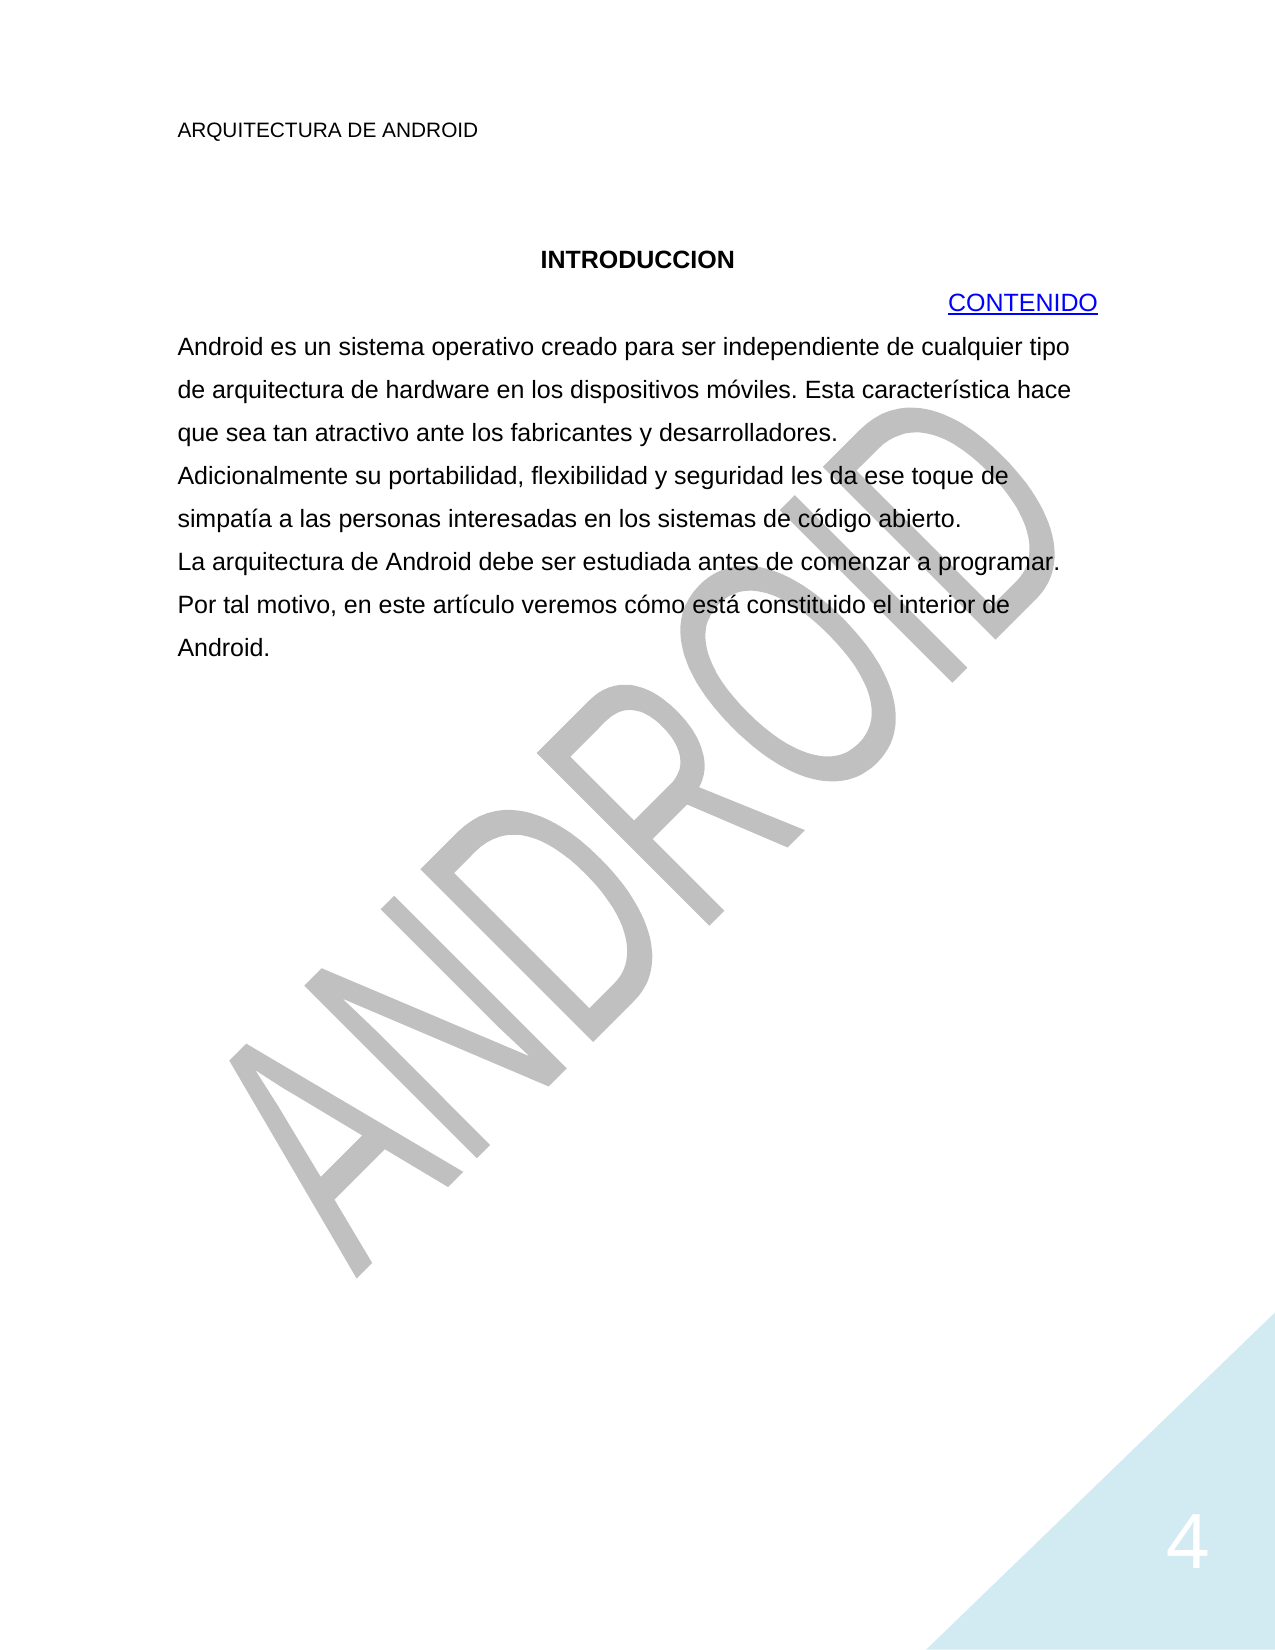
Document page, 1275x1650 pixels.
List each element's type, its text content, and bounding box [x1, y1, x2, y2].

text Adicionalmente su portabilidad, flexibilidad y seguridad les da ese toque de simpatía a las personas interesadas en los sistemas de código abierto. [177, 461, 1098, 533]
text CONTENIDO [177, 288, 1098, 317]
subtitle INTRODUCCION [177, 245, 1098, 274]
text Android es un sistema operativo creado para ser independiente de cualquier tipo de arquitectura de hardware en los dispositivos móviles. Esta característica hace que sea tan atractivo ante los fabricantes y desarrolladores. [177, 332, 1098, 447]
text La arquitectura de Android debe ser estudiada antes de comenzar a programar. Por tal motivo, en este artículo veremos cómo está constituido el interior de Android. [177, 547, 1098, 662]
